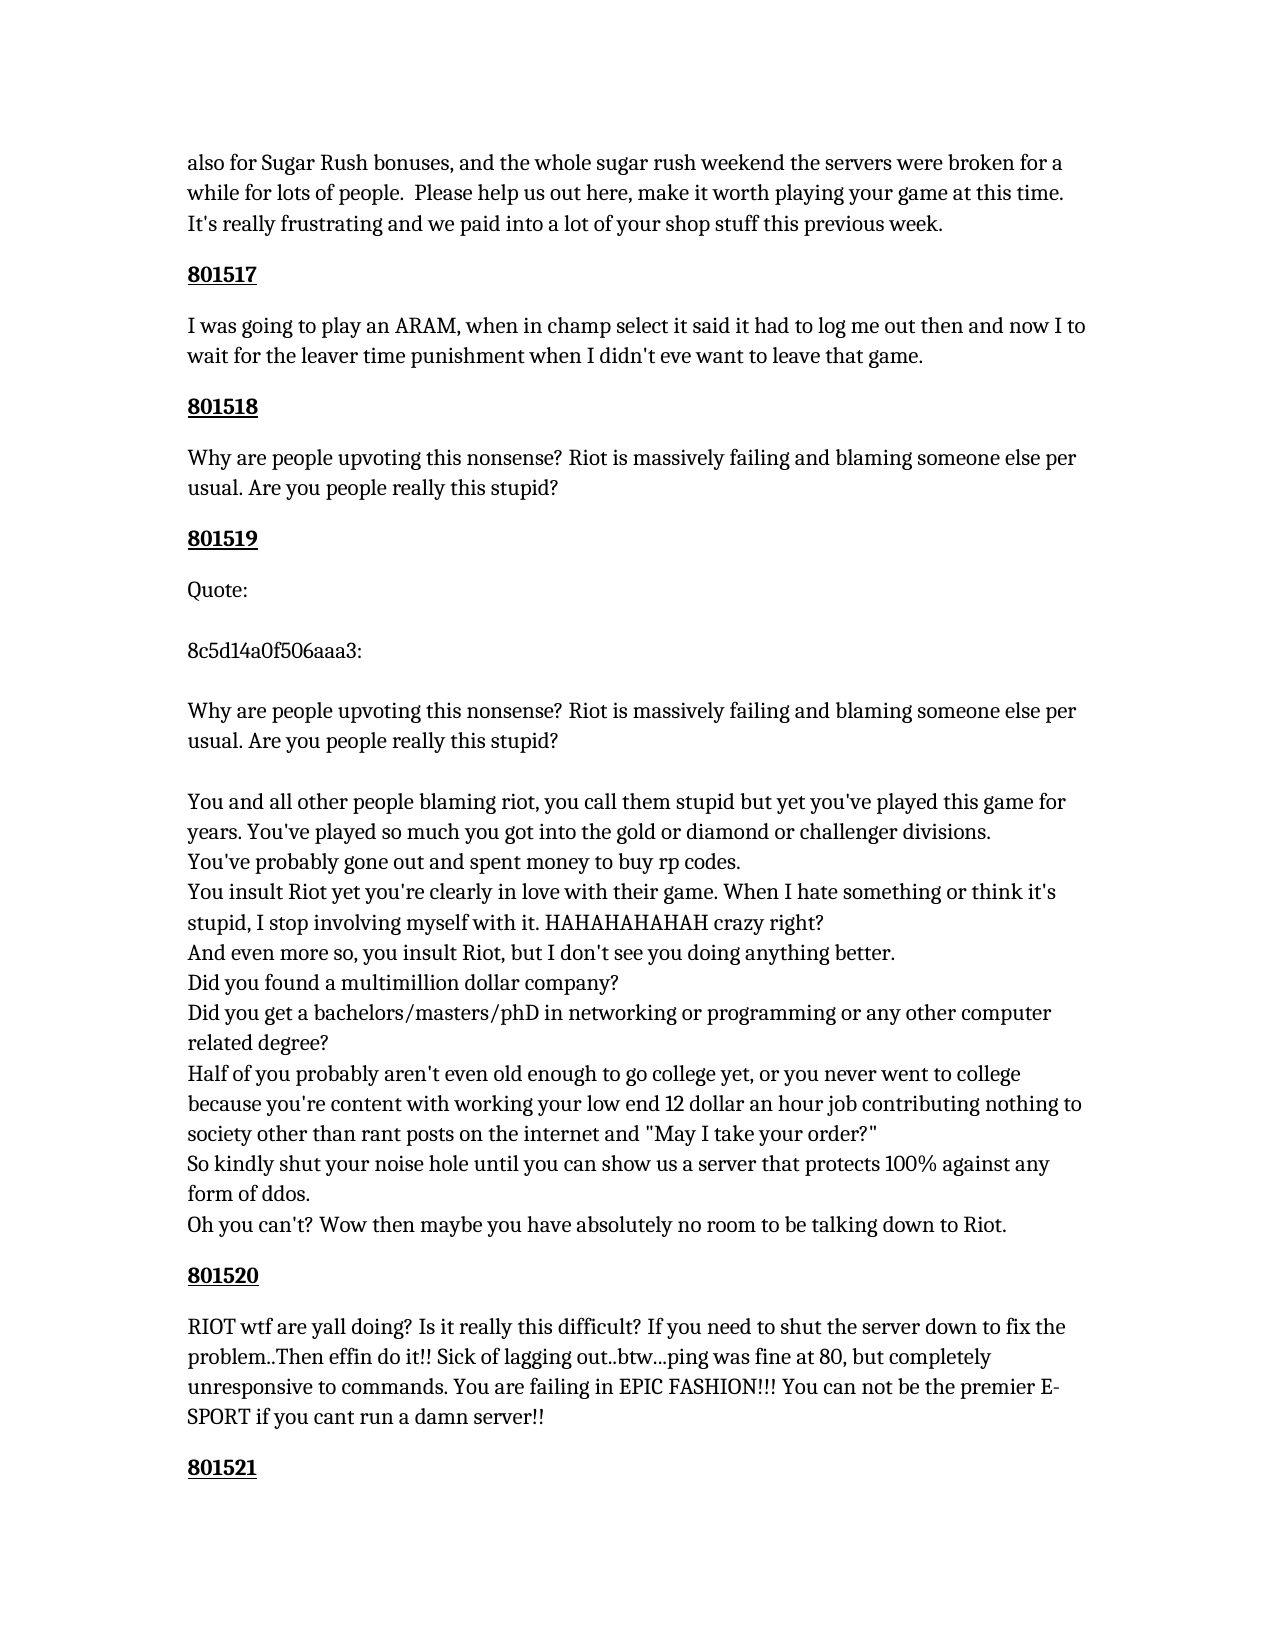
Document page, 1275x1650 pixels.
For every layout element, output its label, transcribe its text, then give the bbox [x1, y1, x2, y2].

text Why are people upvoting this nonsense? Riot is massively failing and blaming someone else per usual. Are you people really this stupid? [187, 445, 1087, 501]
text 801520 [187, 1262, 1087, 1289]
text 801521 [187, 1455, 1087, 1482]
text Quote: 8c5d14a0f506aaa3: Why are people upvoting this nonsense? Riot is massively failing and blaming someone else per usual. Are you people really this stupid? You and all other people blaming riot, you call them stupid but yet you've played this game for years. You've played so much you got into the gold or diamond or challenger divisions. You've probably gone out and spent money to buy rp codes. You insult Riot yet you're clearly in love with their game. When I hate something or think it's stupid, I stop involving myself with it. HAHAHAHAHAH crazy right? And even more so, you insult Riot, but I don't see you doing anything better. Did you found a multimillion dollar company? Did you get a bachelors/masters/phD in networking or programming or any other computer related degree? Half of you probably aren't even old enough to go college yet, or you never went to college because you're content with working your low end 12 dollar an hour job contributing nothing to society other than rant posts on the internet and "May I take your order?" So kindly shut your noise hole until you can show us a server that protects 100% against any form of ddos. Oh you can't? Wow then maybe you have absolutely no room to be talking down to Riot. [187, 577, 1087, 1238]
text 801517 [187, 261, 1087, 288]
text 801519 [187, 526, 1087, 552]
text 801518 [187, 394, 1087, 420]
text RIOT wtf are yall doing? Is it really this difficult? If you need to shut the server down to fix the problem..Then effin do it!! Sick of lagging out..btw...ping was fine at 80, but completely unresponsive to commands. You are failing in EPIC FASHION!!! You can not be the premier E-SPORT if you cant run a damn server!! [187, 1313, 1087, 1431]
text I was going to play an ARAM, when in champ select it said it had to log me out then and now I to wait for the leaver time punishment when I didn't eve want to leave that game. [187, 312, 1087, 369]
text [187, 150, 1087, 237]
